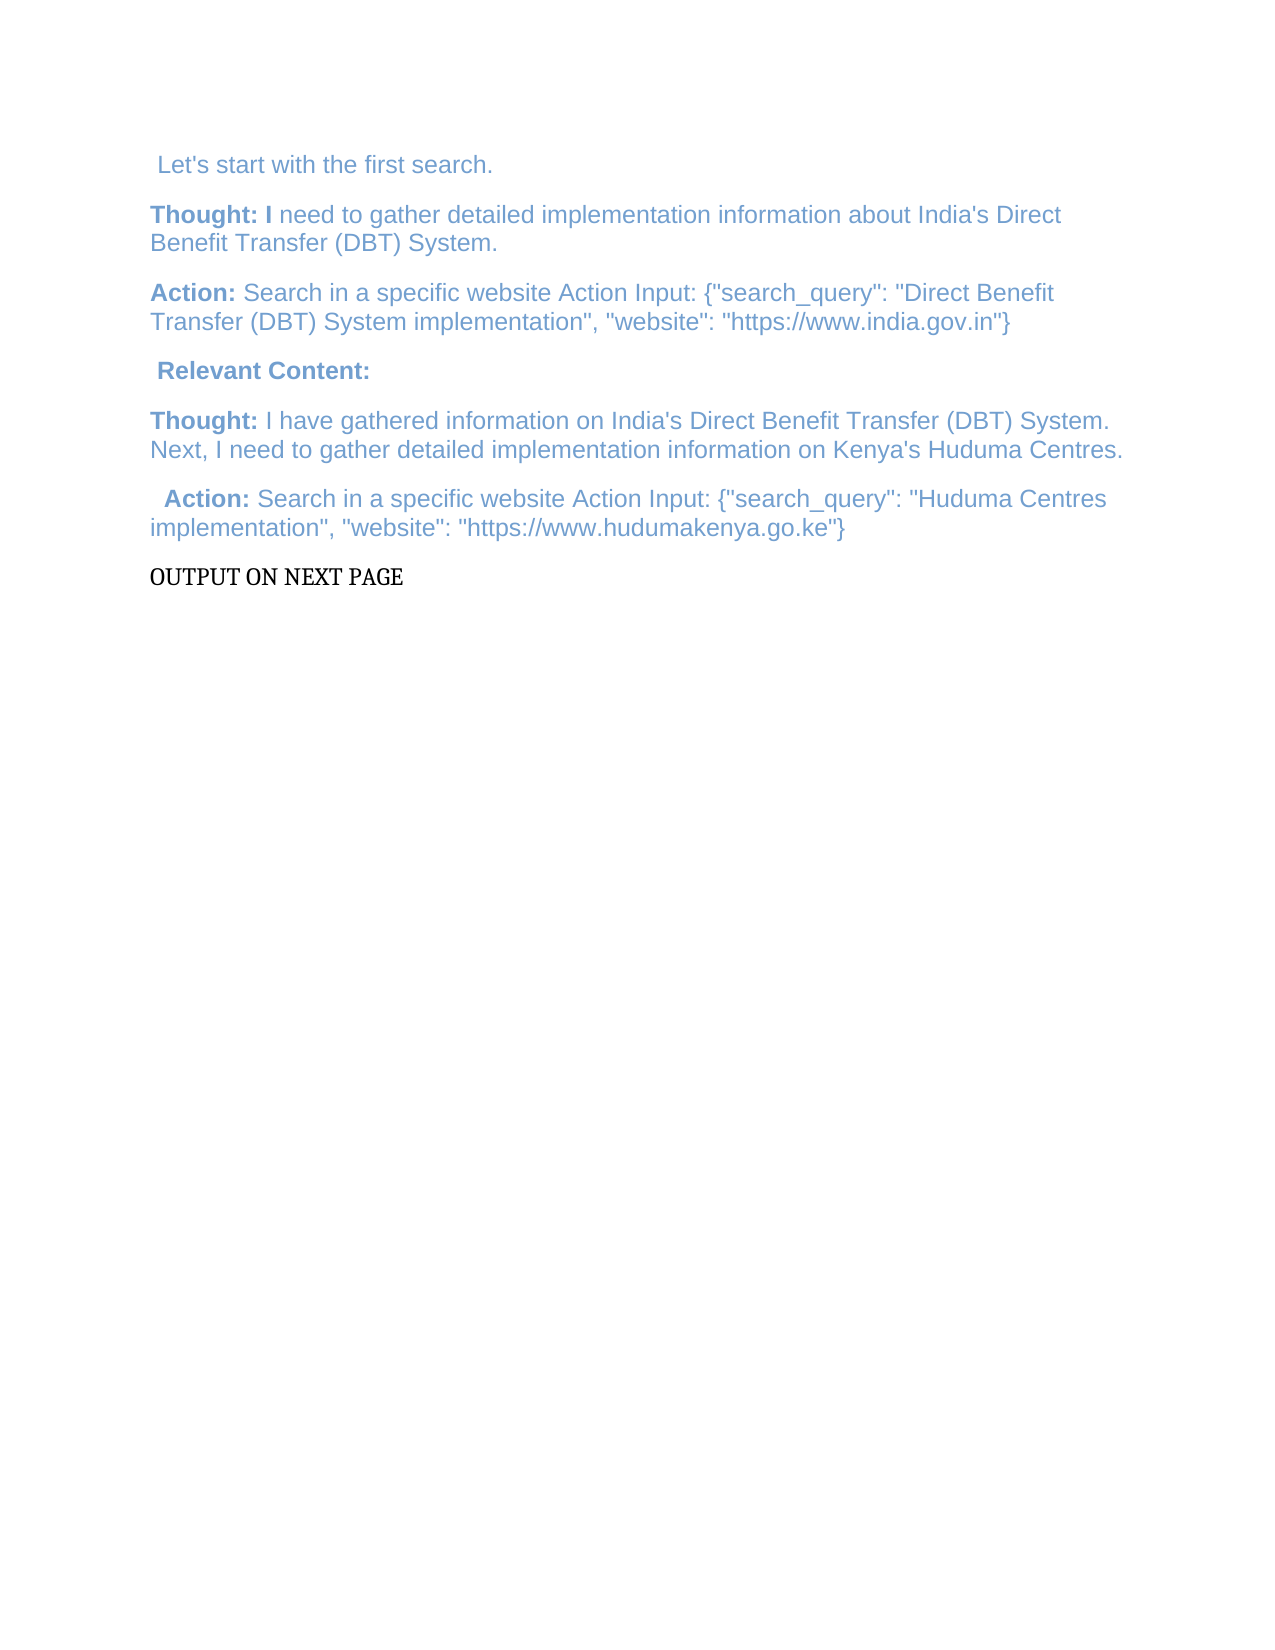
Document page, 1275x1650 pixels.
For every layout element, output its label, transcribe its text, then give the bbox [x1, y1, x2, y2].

text Thought: I need to gather detailed implementation information about India's Direct Benefit Transfer (DBT) System. [150, 199, 1125, 257]
text Thought: I have gathered information on India's Direct Benefit Transfer (DBT) System. Next, I need to gather detailed implementation information on Kenya's Huduma Centres. [150, 406, 1125, 463]
text Action: Search in a specific website Action Input: {"search_query": "Huduma Centres implementation", "website": "https://www.hudumakenya.go.ke"} [150, 484, 1125, 542]
text Let's start with the first search. [150, 150, 1125, 179]
text Relevant Content: [150, 356, 1125, 385]
text Action: Search in a specific website Action Input: {"search_query": "Direct Benefit Transfer (DBT) System implementation", "website": "https://www.india.gov.in"} [150, 278, 1125, 335]
text OUTPUT ON NEXT PAGE [150, 562, 1125, 591]
